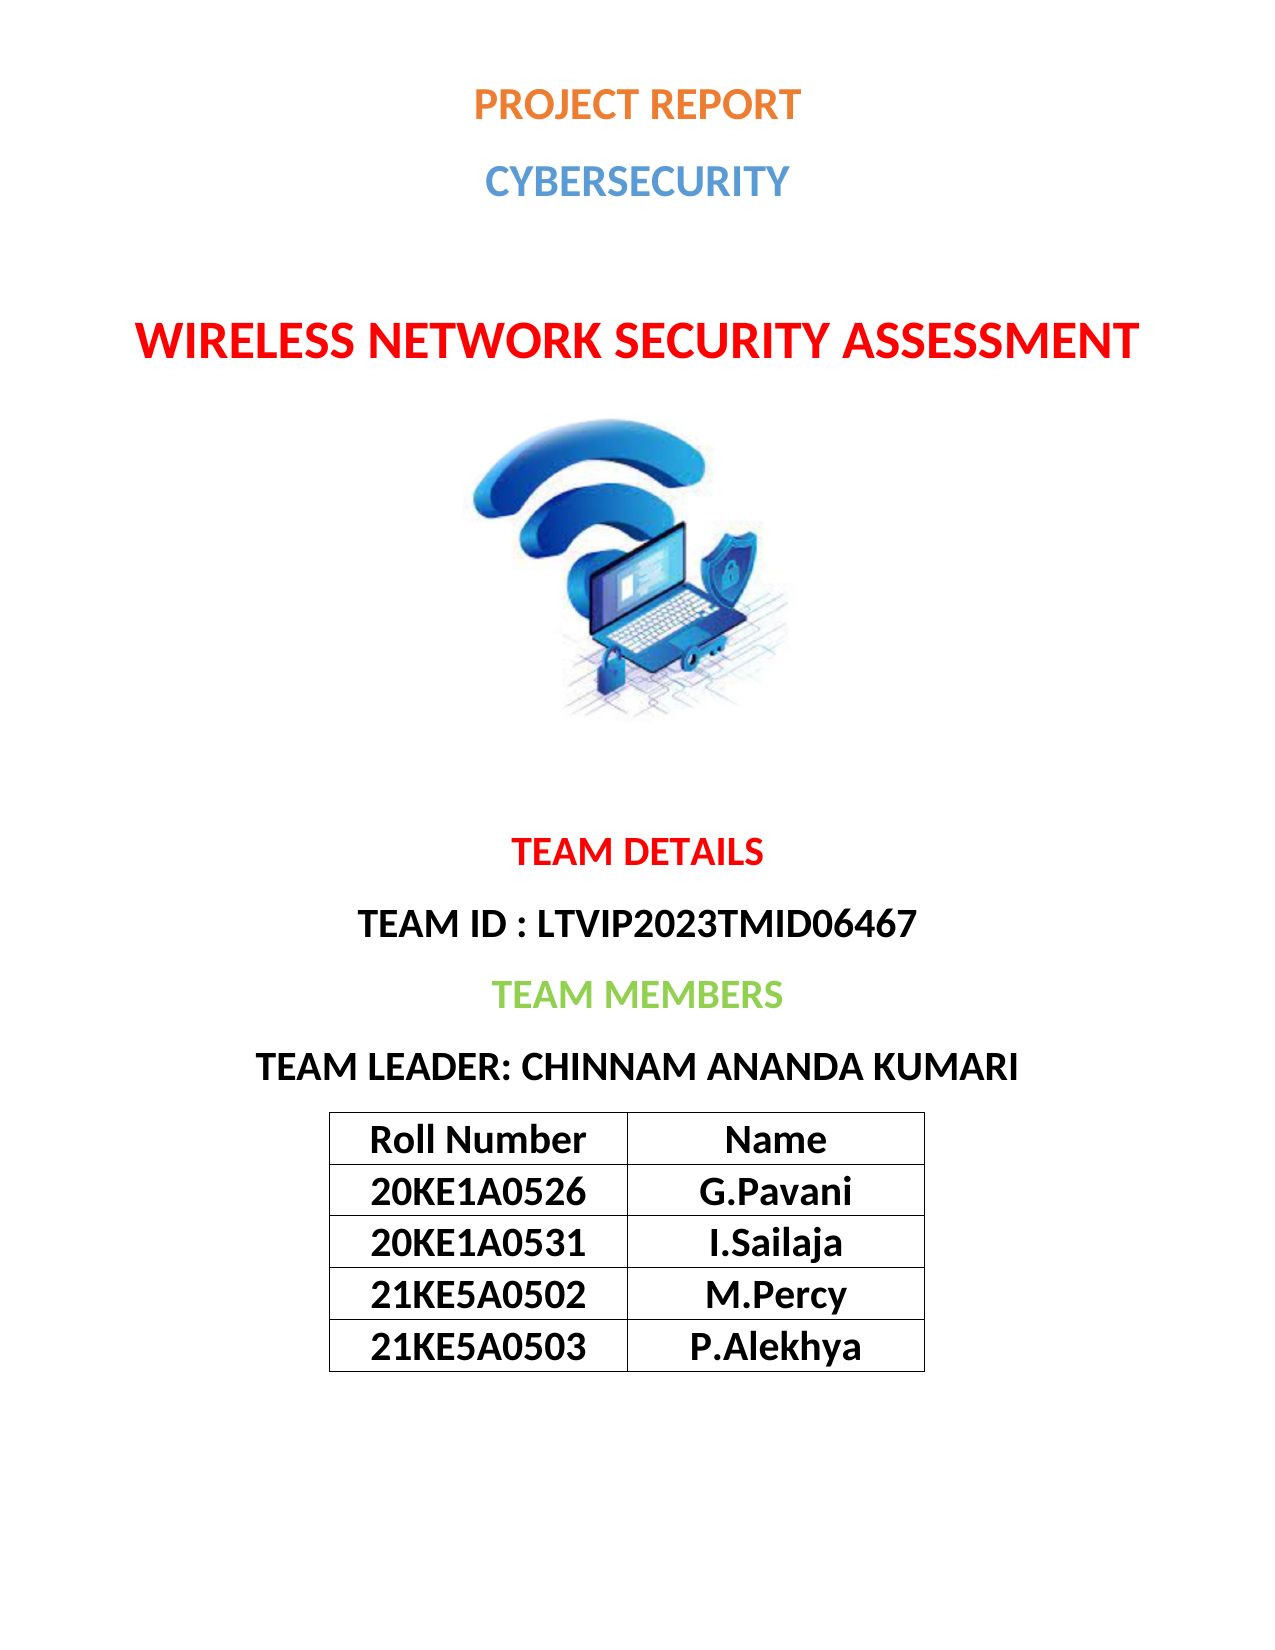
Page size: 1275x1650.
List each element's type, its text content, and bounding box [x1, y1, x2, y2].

table_cell 20KE1A0531 [330, 1216, 627, 1267]
text TEAM DETAILS [75, 825, 1200, 876]
text TEAM MEMBERS [75, 968, 1200, 1019]
table_header Name [628, 1113, 924, 1163]
text CYBERSECURITY [75, 152, 1200, 208]
text PROJECT REPORT [75, 75, 1200, 131]
picture [435, 432, 833, 709]
table_cell P.Alekhya [628, 1320, 924, 1371]
table_header Roll Number [330, 1113, 627, 1163]
table_cell I.Sailaja [628, 1216, 924, 1267]
table_cell G.Pavani [628, 1165, 924, 1215]
text WIRELESS NETWORK SECURITY ASSESSMENT [75, 306, 1200, 372]
table_cell 20KE1A0526 [330, 1165, 627, 1215]
table_cell 21KE5A0502 [330, 1268, 627, 1319]
table_cell M.Percy [628, 1268, 924, 1319]
text TEAM ID : LTVIP2023TMID06467 [75, 897, 1200, 948]
text TEAM LEADER: CHINNAM ANANDA KUMARI [75, 1040, 1200, 1091]
table_cell 21KE5A0503 [330, 1320, 627, 1371]
